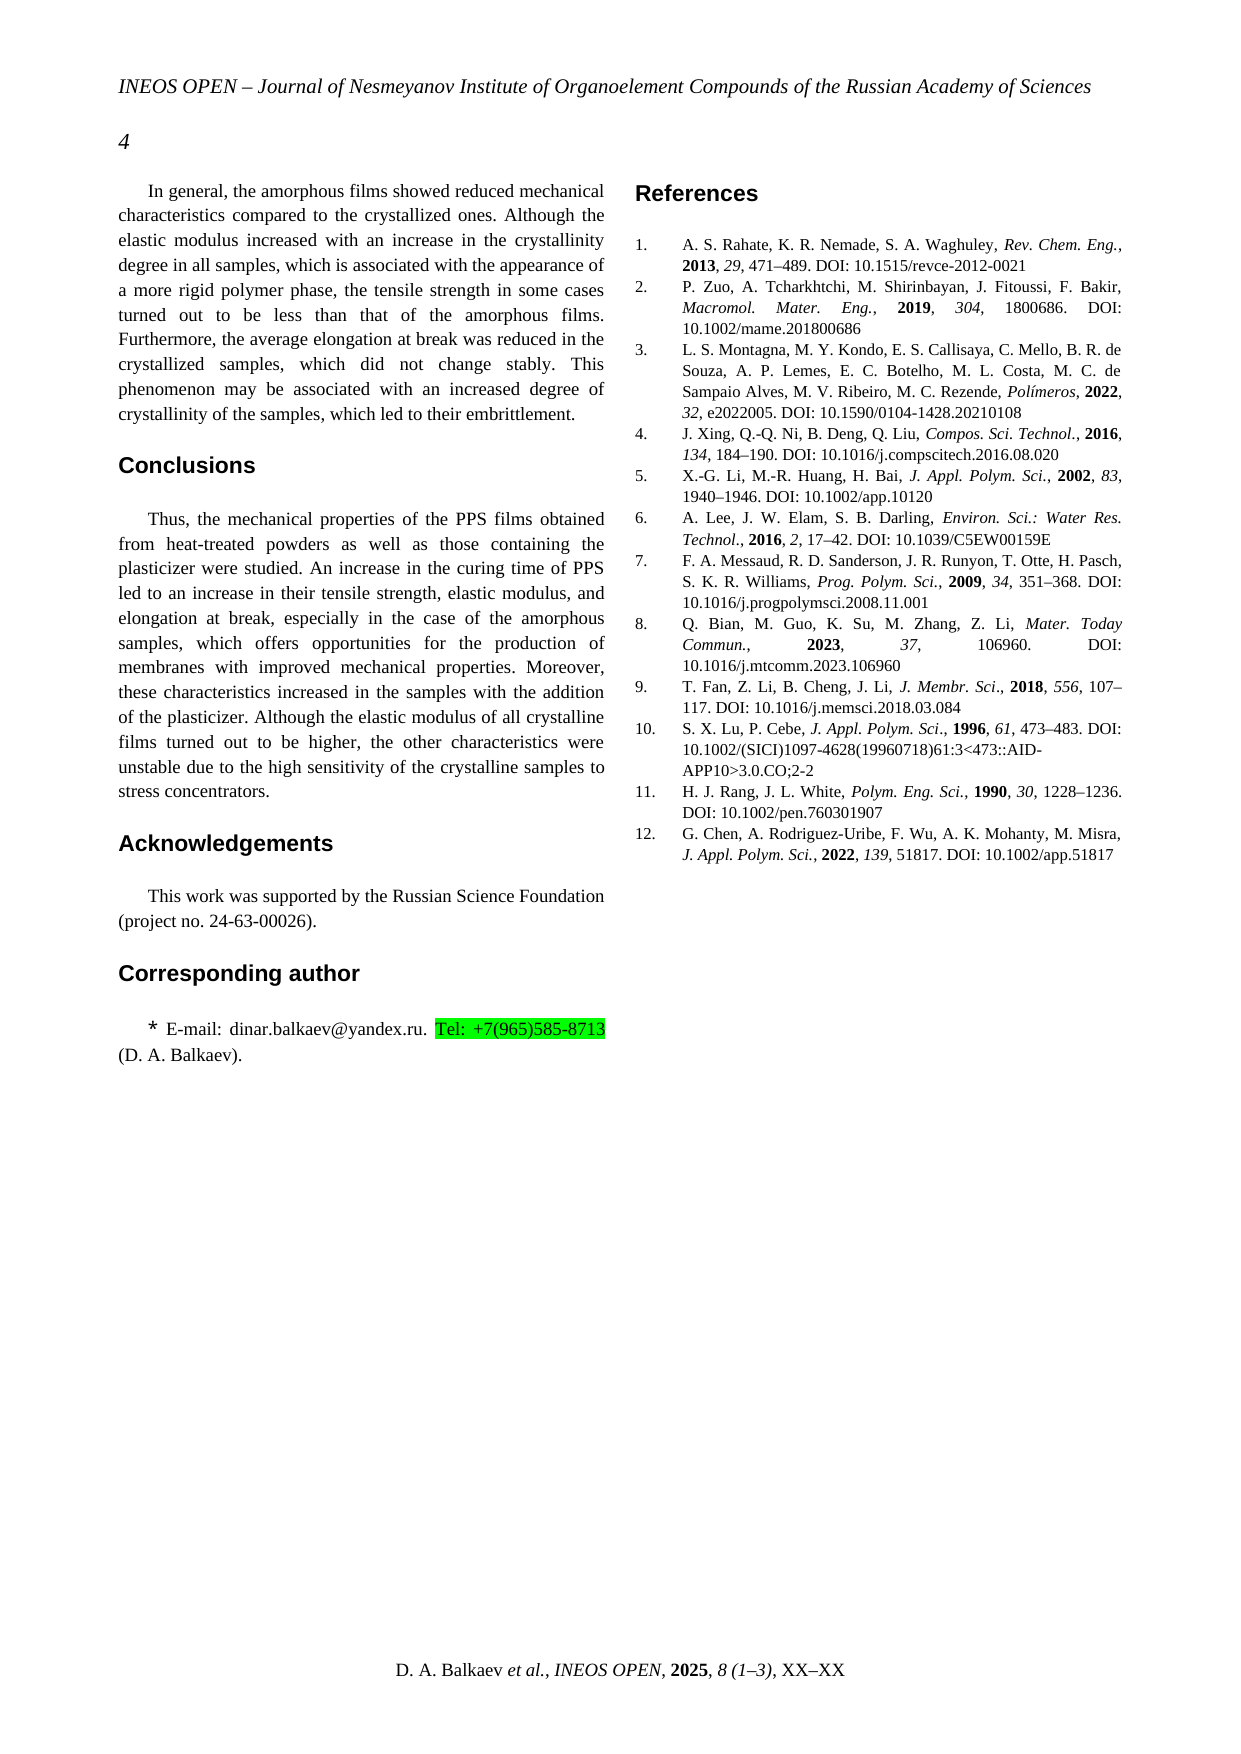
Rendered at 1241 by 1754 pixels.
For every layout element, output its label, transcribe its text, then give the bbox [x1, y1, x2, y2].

text 2. P. Zuo, A. Tcharkhtchi, M. Shirinbayan, J. Fitoussi, F. Bakir, Macromol. Mater. Eng., 2019, 304, 1800686. DOI: 10.1002/mame.201800686 [635, 277, 1122, 338]
text * E-mail: dinar.balkaev@yandex.ru. Tel: +7(965)585-8713 (D. A. Balkaev). [118, 1015, 605, 1065]
text Corresponding author [118, 960, 605, 986]
text 10. S. X. Lu, P. Cebe, J. Appl. Polym. Sci., 1996, 61, 473–483. DOI: 10.1002/(SICI)1097-4628(19960718)61:3<473::AID-APP10>3.0.CO;2-2 [635, 719, 1122, 780]
text 3. L. S. Montagna, M. Y. Kondo, E. S. Callisaya, C. Mello, B. R. de Souza, A. P. Lemes, E. C. Botelho, M. L. Costa, M. C. de Sampaio Alves, M. V. Ribeiro, M. C. Rezende, Polímeros, 2022, 32, e2022005. DOI: 10.1590/0104-1428.20210108 [635, 340, 1122, 422]
text 6. A. Lee, J. W. Elam, S. B. Darling, Environ. Sci.: Water Res. Technol., 2016, 2, 17–42. DOI: 10.1039/C5EW00159E [635, 508, 1122, 548]
text 7. F. A. Messaud, R. D. Sanderson, J. R. Runyon, T. Otte, H. Pasch, S. K. R. Williams, Prog. Polym. Sci., 2009, 34, 351–368. DOI: 10.1016/j.progpolymsci.2008.11.001 [635, 550, 1122, 612]
text Acknowledgements [118, 830, 605, 856]
text 1. A. S. Rahate, K. R. Nemade, S. A. Waghuley, Rev. Chem. Eng., 2013, 29, 471–489. DOI: 10.1515/revce-2012-0021 [635, 235, 1122, 275]
text Conclusions [118, 452, 605, 479]
text In general, the amorphous films showed reduced mechanical characteristics compared to the crystallized ones. Although the elastic modulus increased with an increase in the crystallinity degree in all samples, which is associated with the appearance of a more rigid polymer phase, the tensile strength in some cases turned out to be less than that of the amorphous films. Furthermore, the average elongation at break was reduced in the crystallized samples, which did not change stably. This phenomenon may be associated with an increased degree of crystallinity of the samples, which led to their embrittlement. [118, 179, 605, 424]
text This work was supported by the Russian Science Foundation (project no. 24-63-00026). [118, 885, 605, 932]
text 12. G. Chen, A. Rodriguez‐Uribe, F. Wu, A. K. Mohanty, M. Misra, J. Appl. Polym. Sci., 2022, 139, 51817. DOI: 10.1002/app.51817 [635, 824, 1122, 864]
text 11. H. J. Rang, J. L. White, Polym. Eng. Sci., 1990, 30, 1228–1236. DOI: 10.1002/pen.760301907 [635, 782, 1122, 822]
text 4. J. Xing, Q.-Q. Ni, B. Deng, Q. Liu, Compos. Sci. Technol., 2016, 134, 184–190. DOI: 10.1016/j.compscitech.2016.08.020 [635, 424, 1122, 464]
text 9. T. Fan, Z. Li, B. Cheng, J. Li, J. Membr. Sci., 2018, 556, 107–117. DOI: 10.1016/j.memsci.2018.03.084 [635, 677, 1122, 717]
text Thus, the mechanical properties of the PPS films obtained from heat-treated powders as well as those containing the plasticizer were studied. An increase in the curing time of PPS led to an increase in their tensile strength, elastic modulus, and elongation at break, especially in the case of the amorphous samples, which offers opportunities for the production of membranes with improved mechanical properties. Moreover, these characteristics increased in the samples with the addition of the plasticizer. Although the elastic modulus of all crystalline films turned out to be higher, the other characteristics were unstable due to the high sensitivity of the crystalline samples to stress concentrators. [118, 508, 605, 802]
text 5. X.-G. Li, M.-R. Huang, H. Bai, J. Appl. Polym. Sci., 2002, 83, 1940–1946. DOI: 10.1002/app.10120 [635, 466, 1122, 506]
text 8. Q. Bian, M. Guo, K. Su, M. Zhang, Z. Li, Mater. Today Commun., 2023, 37, 106960. DOI: 10.1016/j.mtcomm.2023.106960 [635, 613, 1122, 675]
text References [635, 179, 1122, 206]
